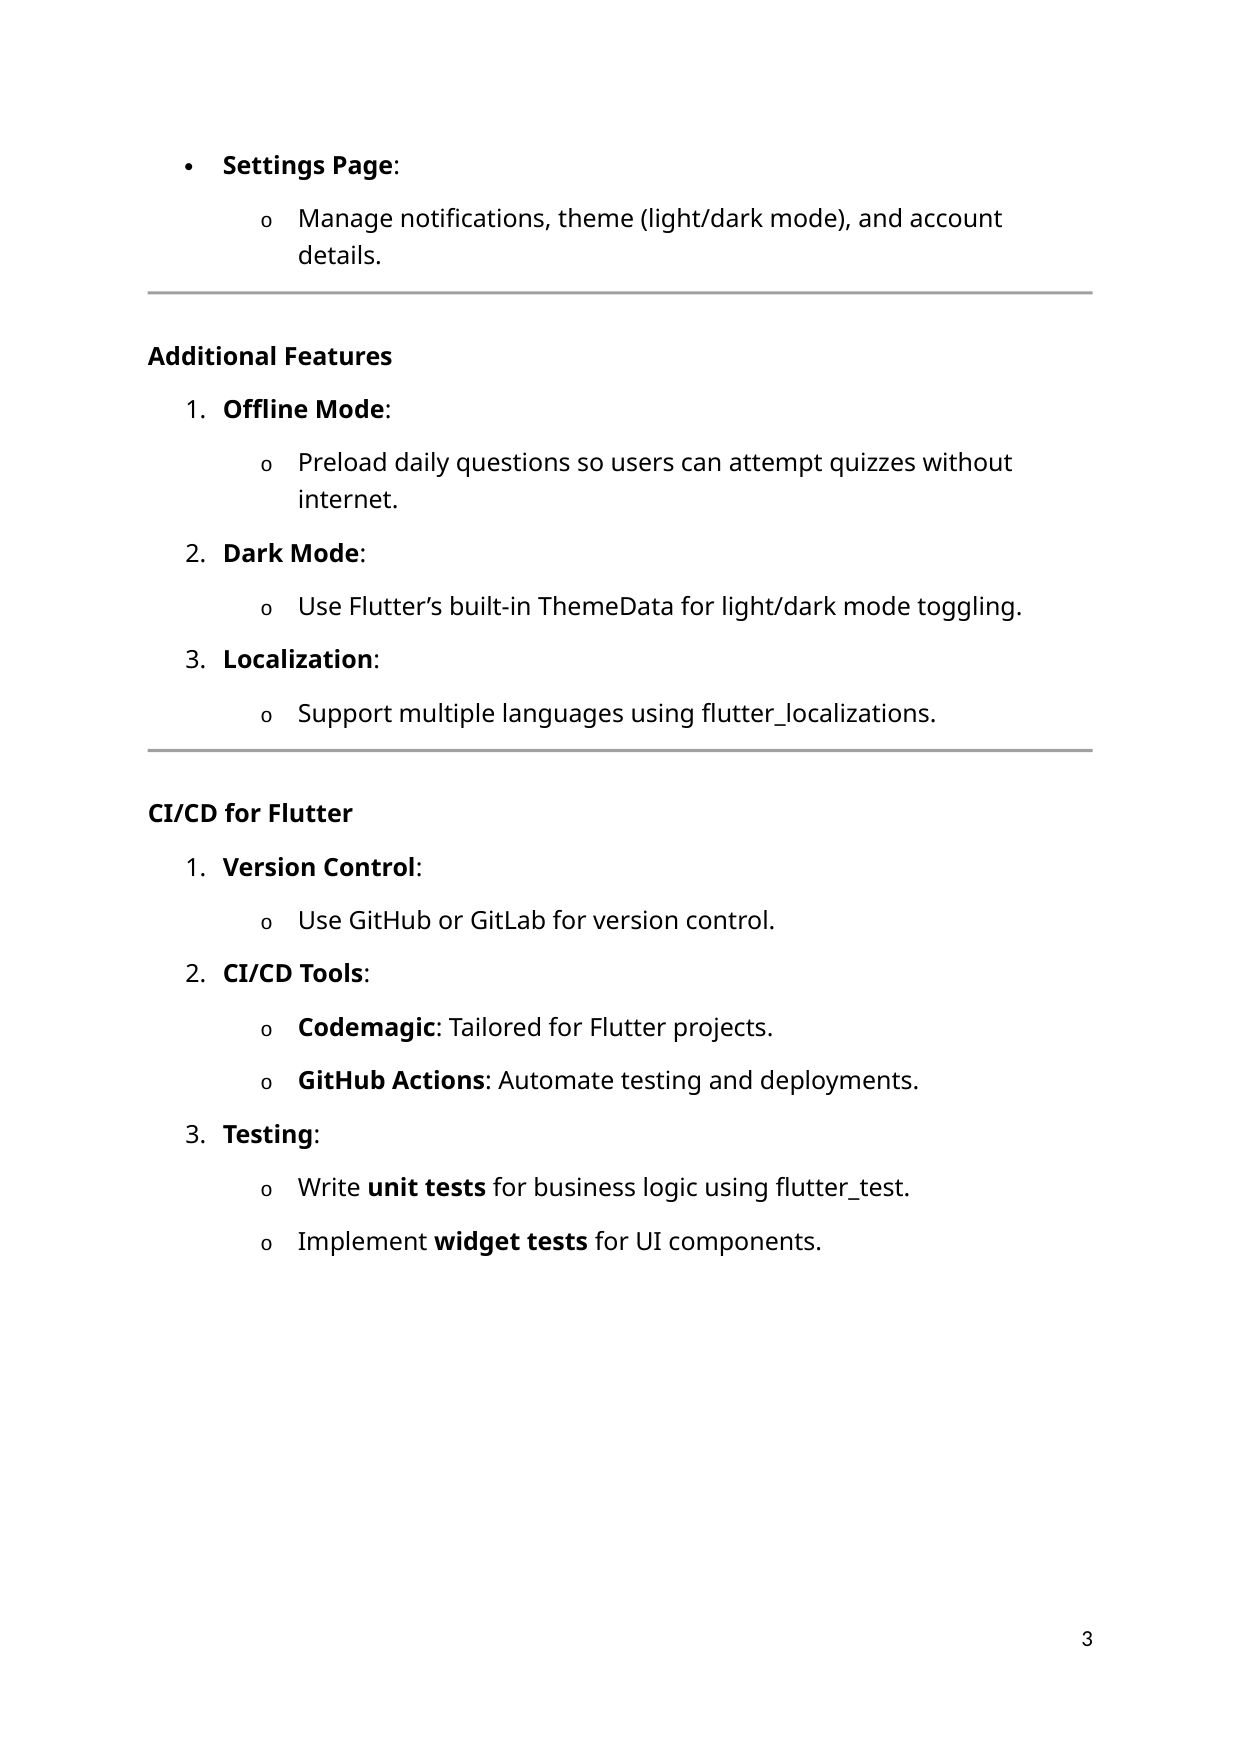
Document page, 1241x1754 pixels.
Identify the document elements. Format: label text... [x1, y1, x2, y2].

list Manage notifications, theme (light/dark mode), and account details. [260, 201, 1093, 272]
list Testing: [185, 1116, 1093, 1151]
list Codemagic: Tailored for Flutter projects. [260, 1009, 1093, 1044]
list Write unit tests for business logic using flutter_test. [260, 1170, 1093, 1204]
list Preload daily questions so users can attempt quizzes without internet. [260, 445, 1093, 516]
list Dark Mode: [185, 535, 1093, 569]
list Localization: [185, 642, 1093, 676]
list Settings Page: [185, 148, 1093, 182]
list CI/CD Tools: [185, 956, 1093, 990]
text Additional Features [148, 338, 1093, 372]
list Use GitHub or GitLab for version control. [260, 903, 1093, 937]
list GitHub Actions: Automate testing and deployments. [260, 1063, 1093, 1097]
list Implement widget tests for UI components. [260, 1223, 1093, 1257]
list Offline Mode: [185, 392, 1093, 426]
list Support multiple languages using flutter_localizations. [260, 696, 1093, 729]
list Use Flutter’s built-in ThemeData for light/dark mode toggling. [260, 589, 1093, 623]
list Version Control: [185, 849, 1093, 883]
text CI/CD for Flutter [148, 796, 1093, 830]
